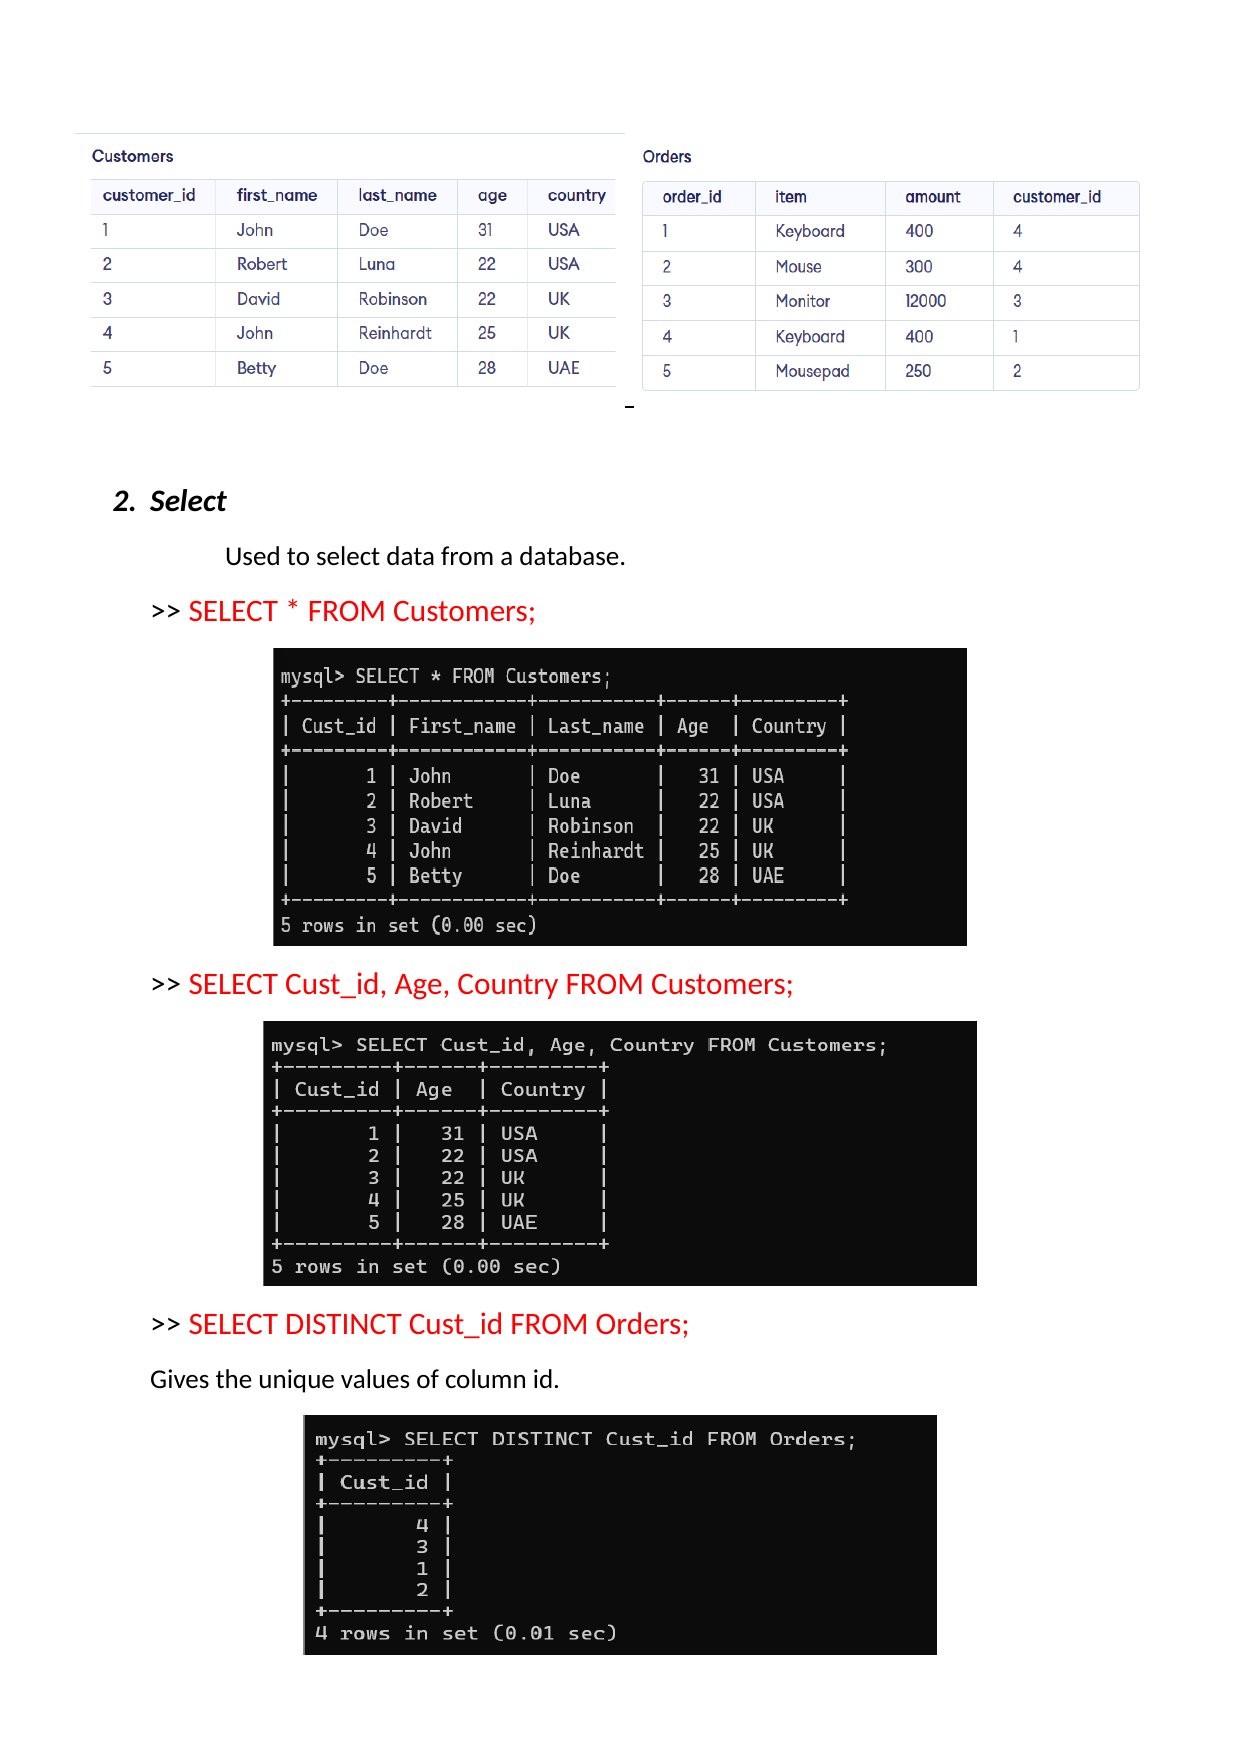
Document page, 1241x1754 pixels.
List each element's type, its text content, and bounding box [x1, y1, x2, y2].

list Select [112, 481, 1165, 519]
picture [75, 132, 625, 403]
picture [273, 648, 967, 946]
picture [303, 1415, 937, 1655]
picture [633, 134, 1149, 403]
text >> SELECT DISTINCT Cust_id FROM Orders; [75, 1304, 1165, 1342]
picture [263, 1021, 977, 1286]
text >> SELECT * FROM Customers; [75, 591, 1165, 629]
text Gives the unique values of column id. [75, 1362, 1165, 1395]
text >> SELECT Cust_id, Age, Country FROM Customers; [75, 964, 1165, 1002]
text Used to select data from a database. [225, 539, 1165, 572]
